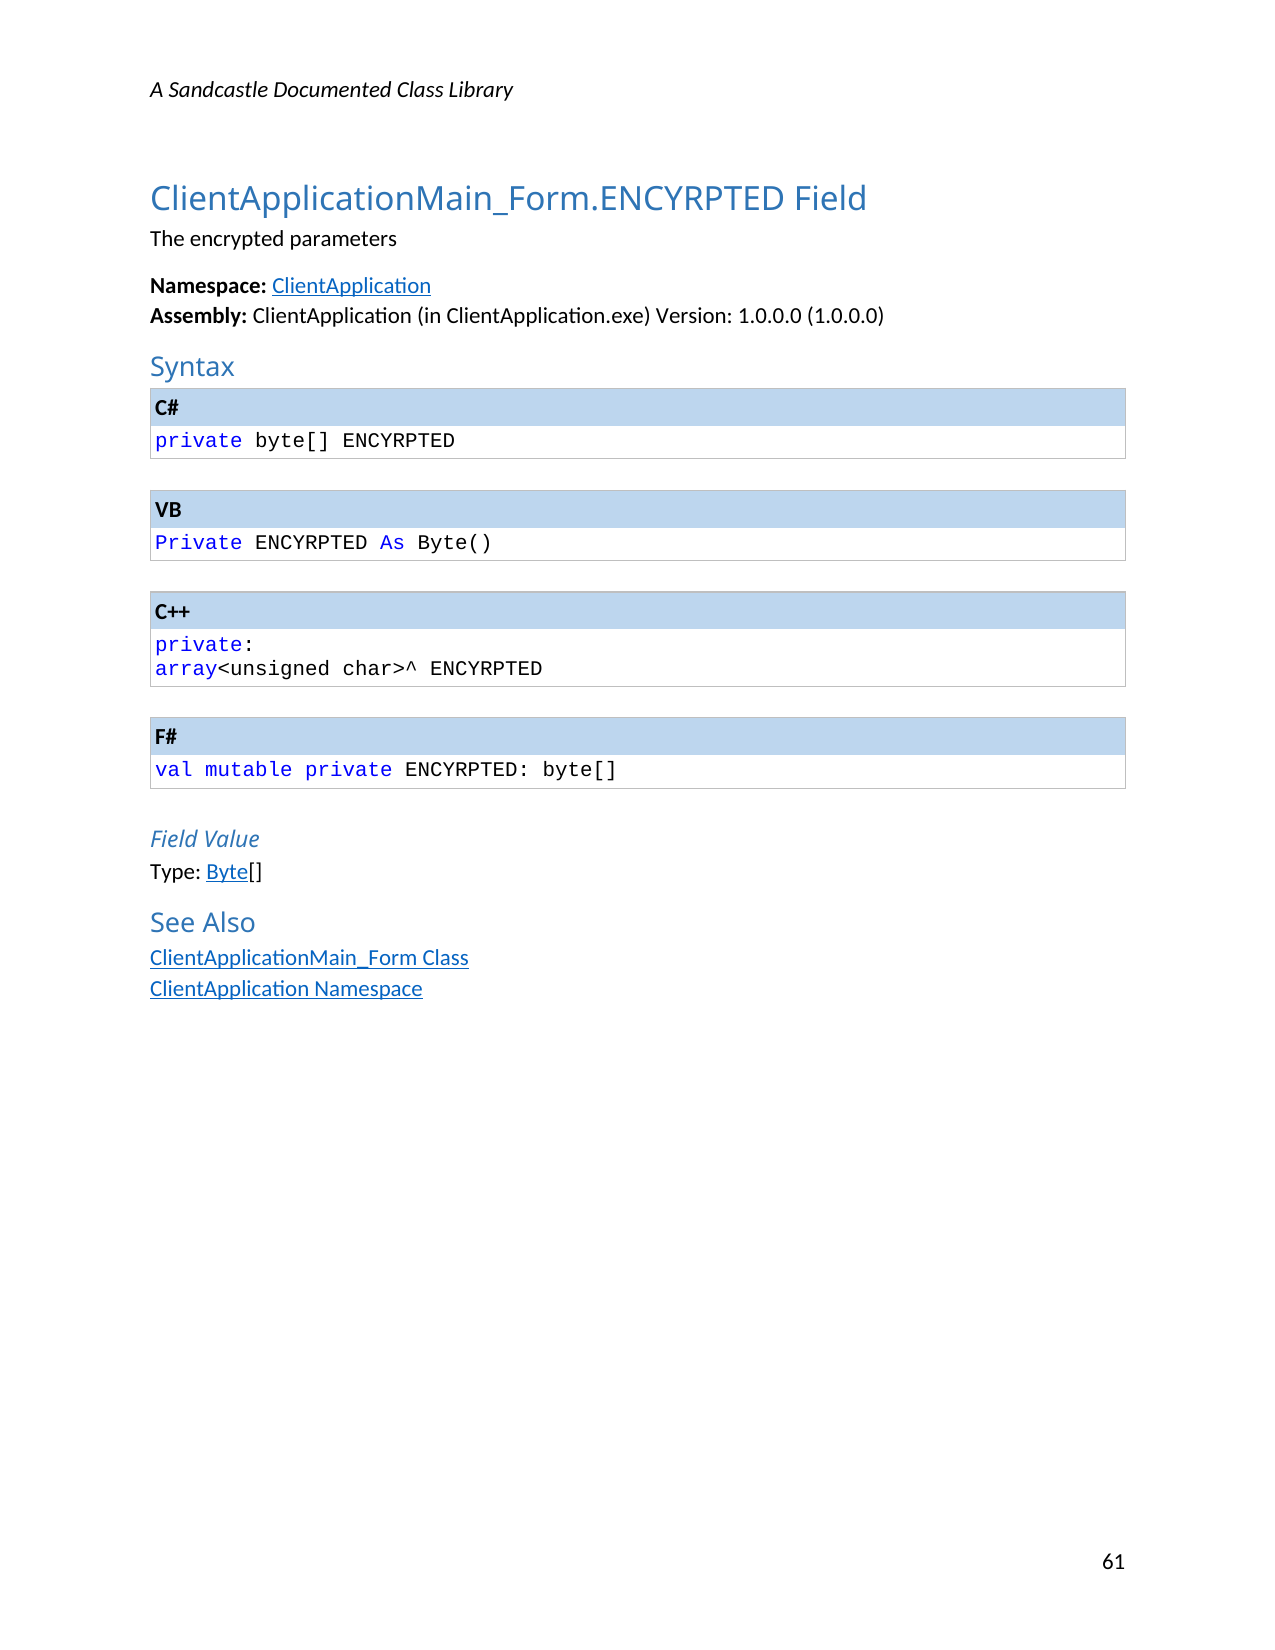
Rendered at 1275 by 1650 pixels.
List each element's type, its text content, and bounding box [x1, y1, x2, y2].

table_header F# [151, 718, 1125, 755]
text The encrypted parameters [150, 224, 1125, 252]
text Namespace: ClientApplicationAssembly: ClientApplication (in ClientApplication.exe) Version: 1.0.0.0 (1.0.0.0) [150, 271, 1125, 329]
text ClientApplication Namespace [150, 974, 1125, 1002]
table_cell private: array<unsigned char>^ ENCYRPTED [151, 630, 1125, 686]
table_cell val mutable private ENCYRPTED: byte[] [151, 755, 1125, 788]
table_header VB [151, 491, 1125, 528]
text ClientApplicationMain_Form Class [150, 943, 1125, 971]
text Type: Byte[] [150, 857, 1125, 885]
table_cell Private ENCYRPTED As Byte() [151, 528, 1125, 560]
table_header C# [151, 389, 1125, 426]
table_header C++ [151, 593, 1125, 629]
subtitle Field Value [150, 823, 1125, 854]
subtitle See Also [150, 904, 1125, 941]
table_cell private byte[] ENCYRPTED [151, 426, 1125, 458]
subtitle ClientApplicationMain_Form.ENCYRPTED Field [150, 175, 1125, 220]
subtitle Syntax [150, 348, 1125, 385]
